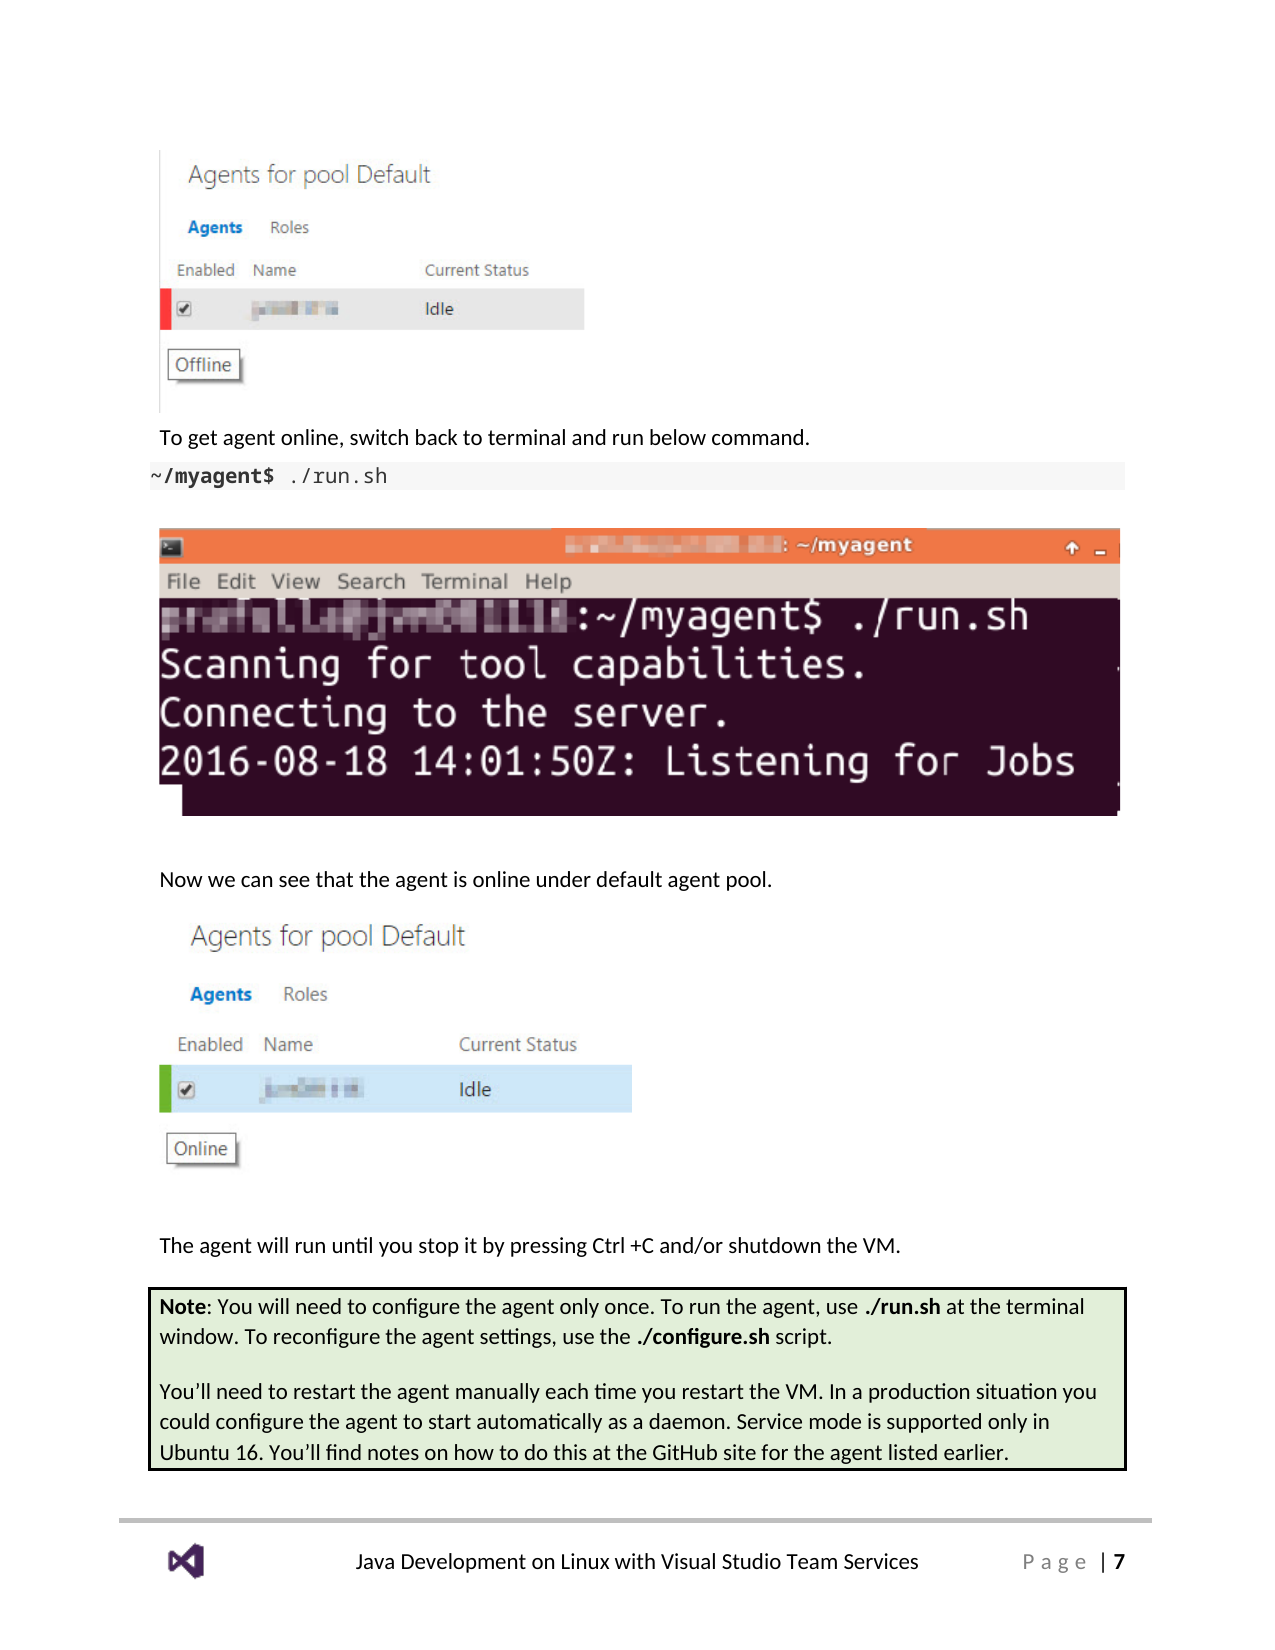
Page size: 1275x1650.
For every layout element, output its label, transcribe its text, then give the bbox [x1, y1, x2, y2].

list To get agent online, switch back to terminal and run below command. [159, 423, 1125, 451]
list The agent will run until you stop it by pressing Ctrl +C and/or shutdown the VM. [159, 1231, 1125, 1259]
picture [159, 903, 632, 1183]
text ~/myagent$ ./run.sh [150, 462, 1125, 490]
picture [159, 528, 1121, 816]
picture [150, 1534, 213, 1587]
text You’ll need to restart the agent manually each time you restart the VM. In a production situation you could configure the agent to start automatically as a daemon. Service mode is supported only in Ubuntu 16. You’ll find notes on how to do this at the GitHub site for the agent listed earlier. [151, 1372, 1124, 1468]
list Now we can see that the agent is online under default agent pool. [159, 865, 1125, 893]
picture [159, 150, 585, 413]
text Note: You will need to configure the agent only once. To run the agent, use ./run.sh at the terminal window. To reconfigure the agent settings, use the ./configure.sh script. [151, 1290, 1124, 1350]
